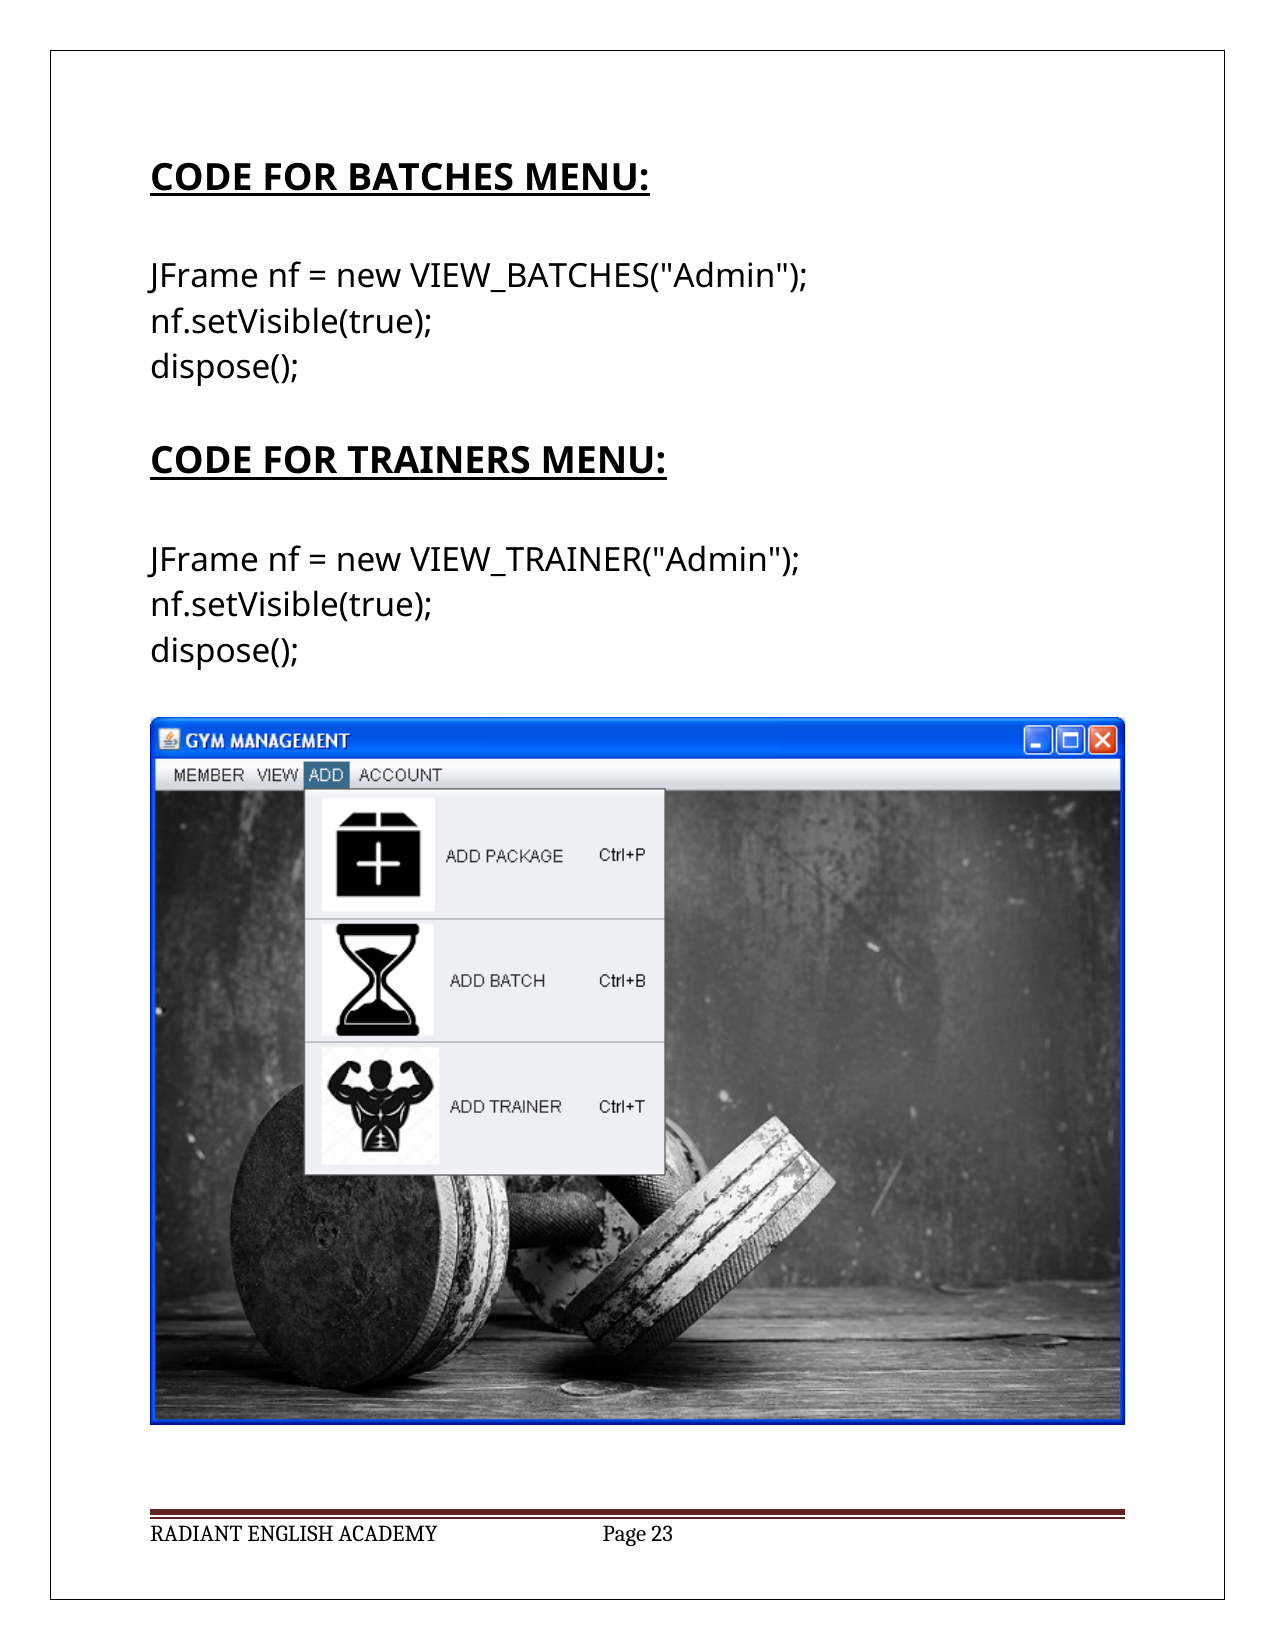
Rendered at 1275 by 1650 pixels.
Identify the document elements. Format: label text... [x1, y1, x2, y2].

text nf.setVisible(true); [150, 581, 1125, 627]
text nf.setVisible(true); [150, 297, 1125, 343]
text dispose(); [150, 343, 1125, 388]
text CODE FOR TRAINERS MENU: [150, 434, 1125, 485]
text JFrame nf = new VIEW_TRAINER("Admin"); [150, 536, 1125, 581]
text CODE FOR BATCHES MENU: [150, 150, 1125, 201]
text dispose(); [150, 627, 1125, 672]
text JFrame nf = new VIEW_BATCHES("Admin"); [150, 252, 1125, 297]
picture [150, 717, 1125, 1425]
